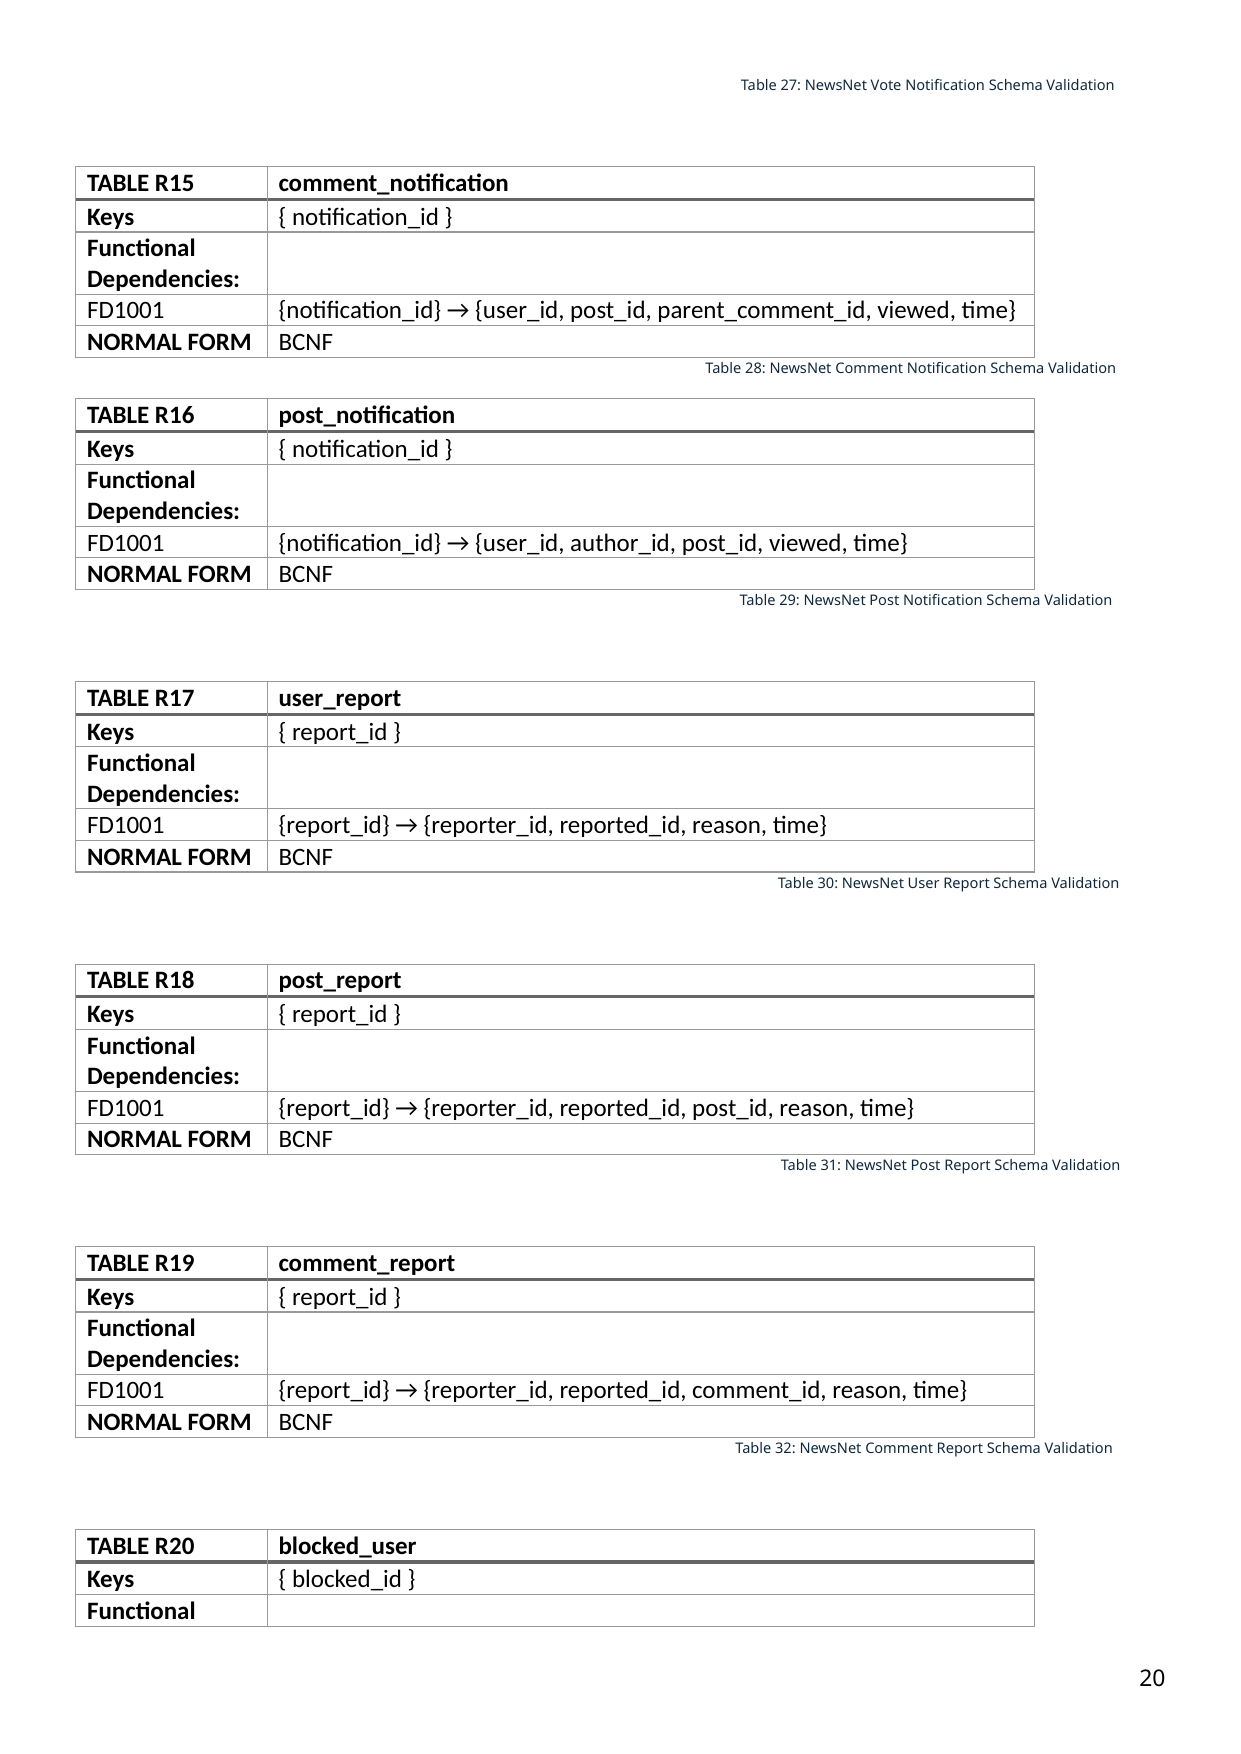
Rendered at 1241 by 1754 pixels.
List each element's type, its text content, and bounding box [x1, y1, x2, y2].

table_cell { report_id } [268, 1281, 1034, 1311]
table_cell { notification_id } [268, 201, 1034, 231]
table_cell BCNF [268, 326, 1034, 357]
table_cell {notification_id} → {user_id, author_id, post_id, viewed, time} [268, 527, 1034, 557]
text Table 27: NewsNet Vote Notification Schema Validation [75, 75, 1165, 95]
text Table 28: NewsNet Comment Notification Schema Validation [75, 358, 1165, 377]
table_cell [268, 1595, 1034, 1626]
table_cell BCNF [268, 841, 1034, 871]
table_header TABLE R18 [76, 965, 267, 995]
table_cell Keys [76, 201, 267, 231]
table_header user_report [268, 682, 1034, 712]
table_cell Keys [76, 716, 267, 746]
table_cell FD1001 [76, 295, 267, 325]
table_cell [268, 747, 1034, 808]
table_cell {report_id} → {reporter_id, reported_id, reason, time} [268, 809, 1034, 840]
table_cell [268, 1030, 1034, 1091]
table_cell { notification_id } [268, 433, 1034, 463]
table_cell Keys [76, 1564, 267, 1594]
table_cell {report_id} → {reporter_id, reported_id, post_id, reason, time} [268, 1092, 1034, 1122]
table_cell { report_id } [268, 998, 1034, 1029]
table_cell FD1001 [76, 527, 267, 557]
table_cell Functional Dependencies: [76, 233, 267, 293]
table_header TABLE R15 [76, 167, 267, 198]
table_header post_report [268, 965, 1034, 995]
table_cell NORMAL FORM [76, 1406, 267, 1437]
table_header TABLE R16 [76, 399, 267, 430]
table_cell [268, 1313, 1034, 1373]
table_cell NORMAL FORM [76, 558, 267, 589]
table_cell Keys [76, 1281, 267, 1311]
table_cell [76, 1595, 267, 1626]
table_cell NORMAL FORM [76, 326, 267, 357]
table_cell [268, 465, 1034, 526]
text Table 30: NewsNet User Report Schema Validation [75, 872, 1165, 892]
table_cell FD1001 [76, 1092, 267, 1122]
text Table 29: NewsNet Post Notification Schema Validation [75, 590, 1165, 610]
table_cell BCNF [268, 1406, 1034, 1437]
table_cell Functional Dependencies: [76, 1030, 267, 1091]
table_cell Functional Dependencies: [76, 465, 267, 526]
table_cell NORMAL FORM [76, 1124, 267, 1154]
table_cell Functional Dependencies: [76, 1313, 267, 1373]
table_header TABLE R20 [76, 1530, 267, 1560]
table_header blocked_user [268, 1530, 1034, 1560]
text Table 32: NewsNet Comment Report Schema Validation [75, 1438, 1165, 1457]
table_header TABLE R19 [76, 1247, 267, 1278]
table_cell {notification_id} → {user_id, post_id, parent_comment_id, viewed, time} [268, 295, 1034, 325]
table_cell NORMAL FORM [76, 841, 267, 871]
table_cell FD1001 [76, 1375, 267, 1405]
table_cell {report_id} → {reporter_id, reported_id, comment_id, reason, time} [268, 1375, 1034, 1405]
table_cell { blocked_id } [268, 1564, 1034, 1594]
table_header TABLE R17 [76, 682, 267, 712]
table_cell FD1001 [76, 809, 267, 840]
text Table 31: NewsNet Post Report Schema Validation [75, 1155, 1165, 1175]
table_cell Keys [76, 433, 267, 463]
table_cell Functional Dependencies: [76, 747, 267, 808]
table_cell Keys [76, 998, 267, 1029]
table_header comment_report [268, 1247, 1034, 1278]
table_cell BCNF [268, 1124, 1034, 1154]
table_header post_notification [268, 399, 1034, 430]
table_cell [268, 233, 1034, 293]
table_cell BCNF [268, 558, 1034, 589]
table_cell { report_id } [268, 716, 1034, 746]
table_header comment_notification [268, 167, 1034, 198]
